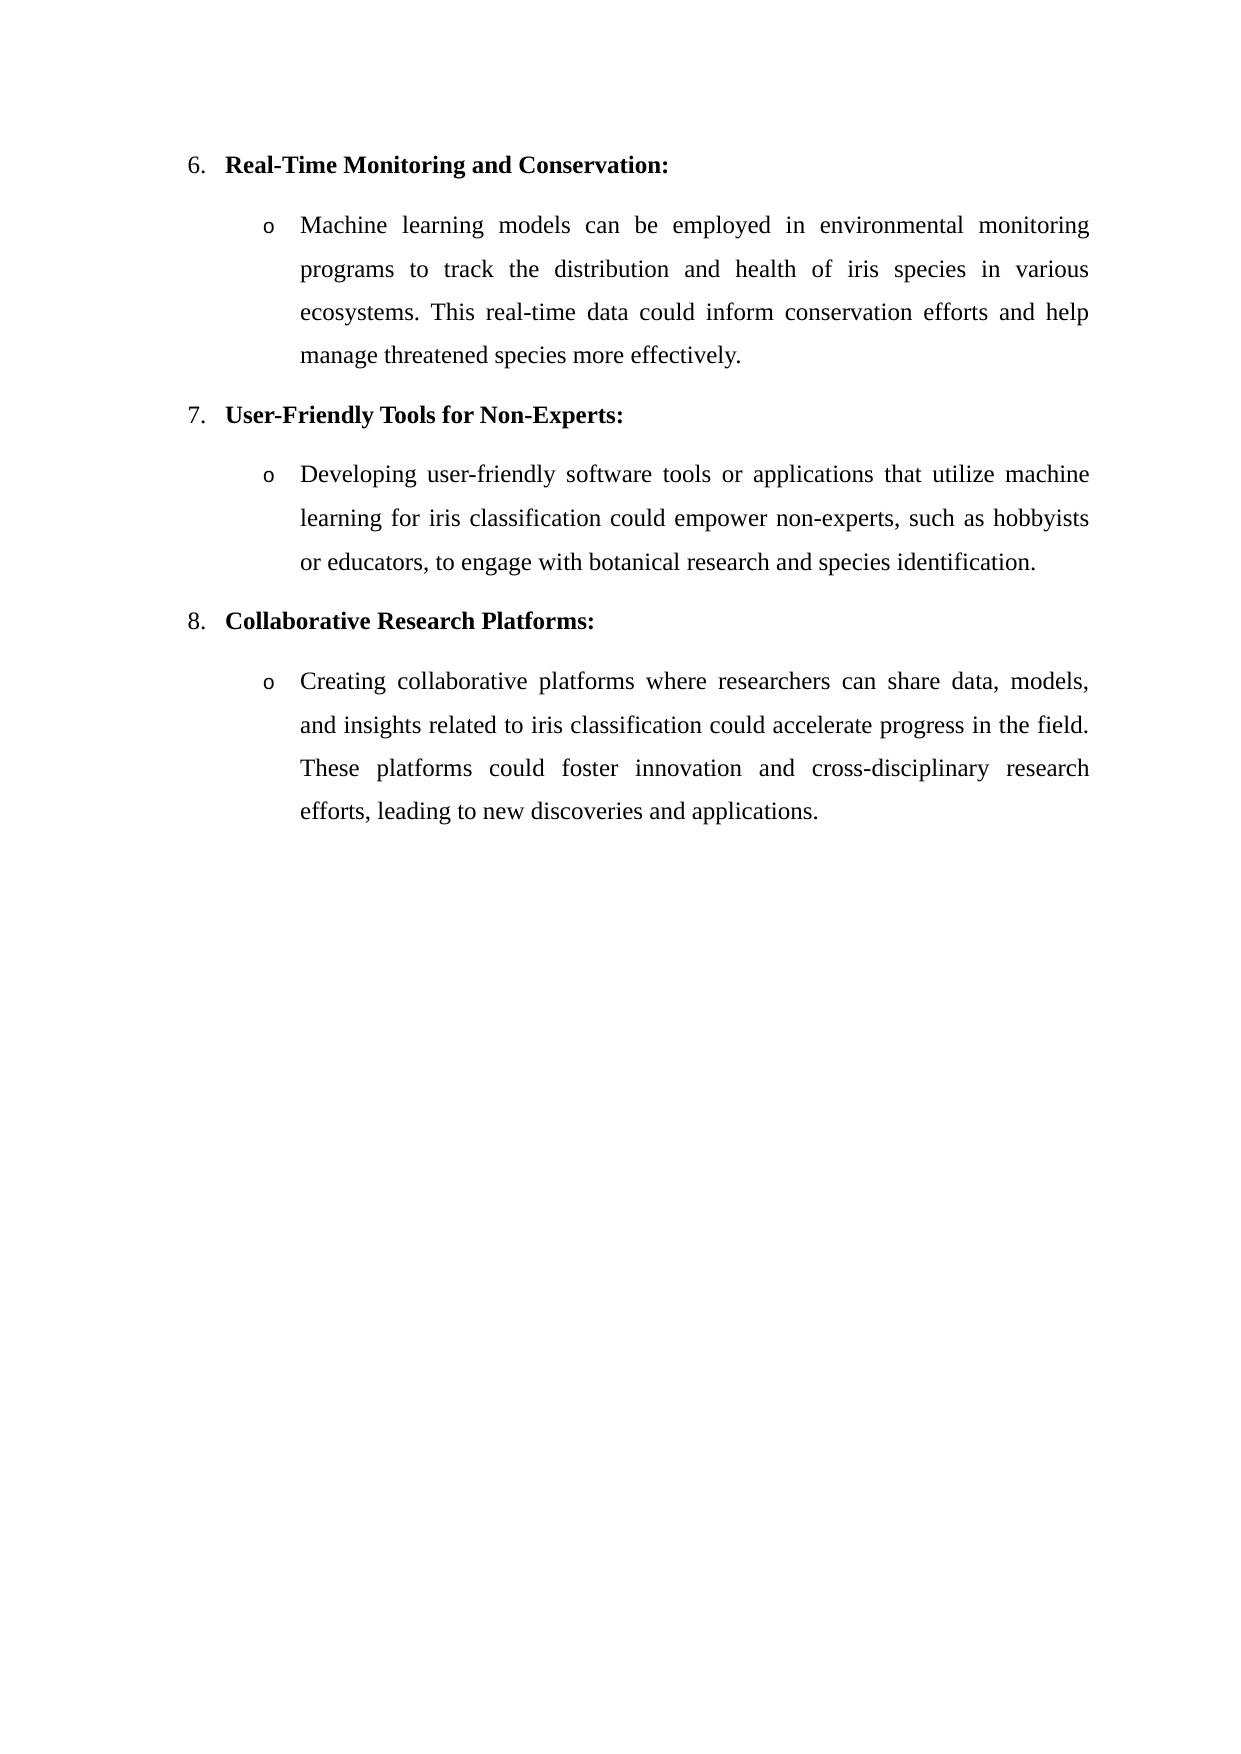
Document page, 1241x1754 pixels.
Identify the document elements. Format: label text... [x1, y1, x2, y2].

list Collaborative Research Platforms: [187, 606, 1090, 635]
list Machine learning models can be employed in environmental monitoring programs to track the distribution and health of iris species in various ecosystems. This real-time data could inform conservation efforts and help manage threatened species more effectively. [262, 210, 1090, 369]
list User-Friendly Tools for Non-Experts: [187, 400, 1090, 428]
list Real-Time Monitoring and Conservation: [187, 150, 1090, 179]
list Creating collaborative platforms where researchers can share data, models, and insights related to iris classification could accelerate progress in the field. These platforms could foster innovation and cross-disciplinary research efforts, leading to new discoveries and applications. [262, 666, 1090, 825]
list Developing user-friendly software tools or applications that utilize machine learning for iris classification could empower non-experts, such as hobbyists or educators, to engage with botanical research and species identification. [262, 459, 1090, 575]
